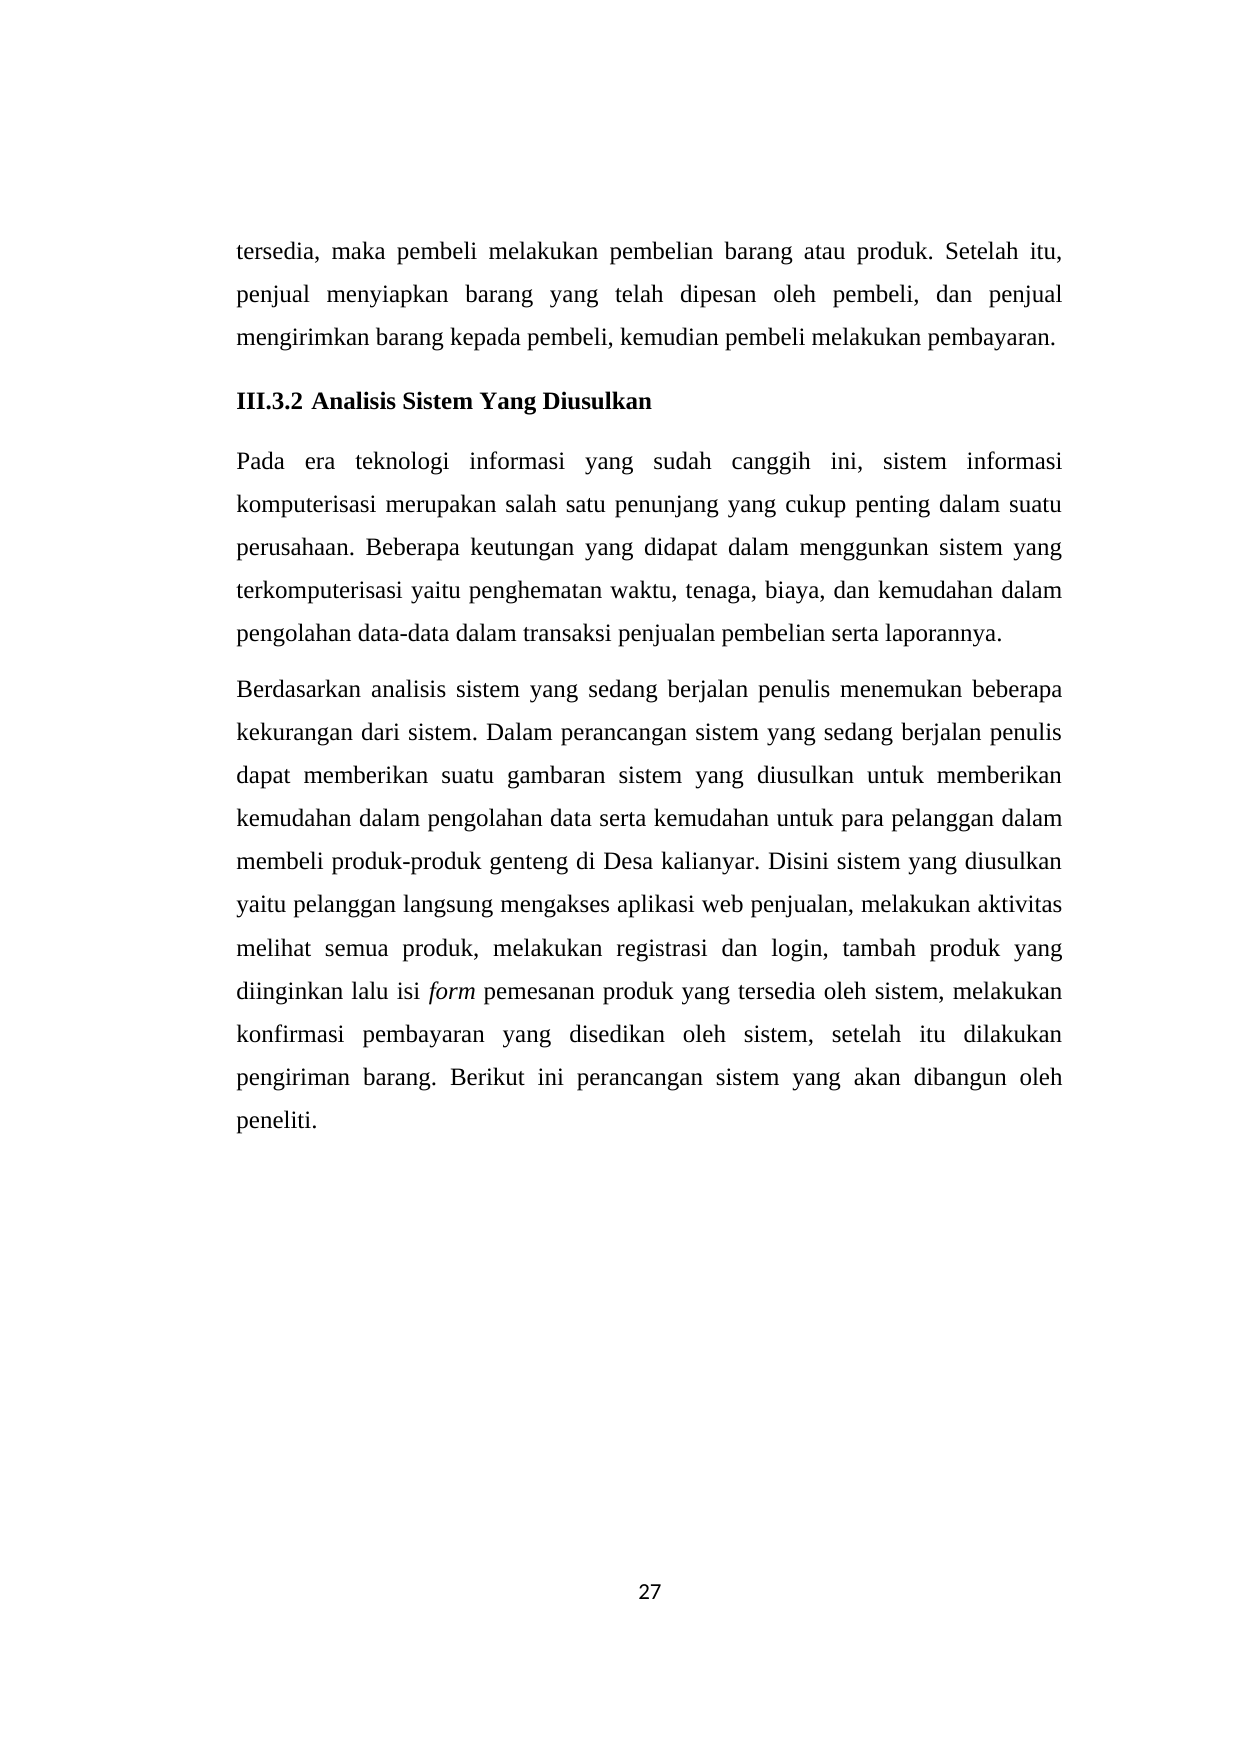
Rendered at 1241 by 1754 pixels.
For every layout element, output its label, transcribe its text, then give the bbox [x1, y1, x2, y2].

text Pada era teknologi informasi yang sudah canggih ini, sistem informasi komputerisasi merupakan salah satu penunjang yang cukup penting dalam suatu perusahaan. Beberapa keutungan yang didapat dalam menggunkan sistem yang terkomputerisasi yaitu penghematan waktu, tenaga, biaya, dan kemudahan dalam pengolahan data-data dalam transaksi penjualan pembelian serta laporannya. [236, 446, 1063, 647]
text Berdasarkan analisis sistem yang sedang berjalan penulis menemukan beberapa kekurangan dari sistem. Dalam perancangan sistem yang sedang berjalan penulis dapat memberikan suatu gambaran sistem yang diusulkan untuk memberikan kemudahan dalam pengolahan data serta kemudahan untuk para pelanggan dalam membeli produk-produk genteng di Desa kalianyar. Disini sistem yang diusulkan yaitu pelanggan langsung mengakses aplikasi web penjualan, melakukan aktivitas melihat semua produk, melakukan registrasi dan login, tambah produk yang diinginkan lalu isi form pemesanan produk yang tersedia oleh sistem, melakukan konfirmasi pembayaran yang disedikan oleh sistem, setelah itu dilakukan pengiriman barang. Berikut ini perancangan sistem yang akan dibangun oleh peneliti. [236, 674, 1063, 1134]
subtitle Analisis Sistem Yang Diusulkan [236, 382, 1063, 416]
